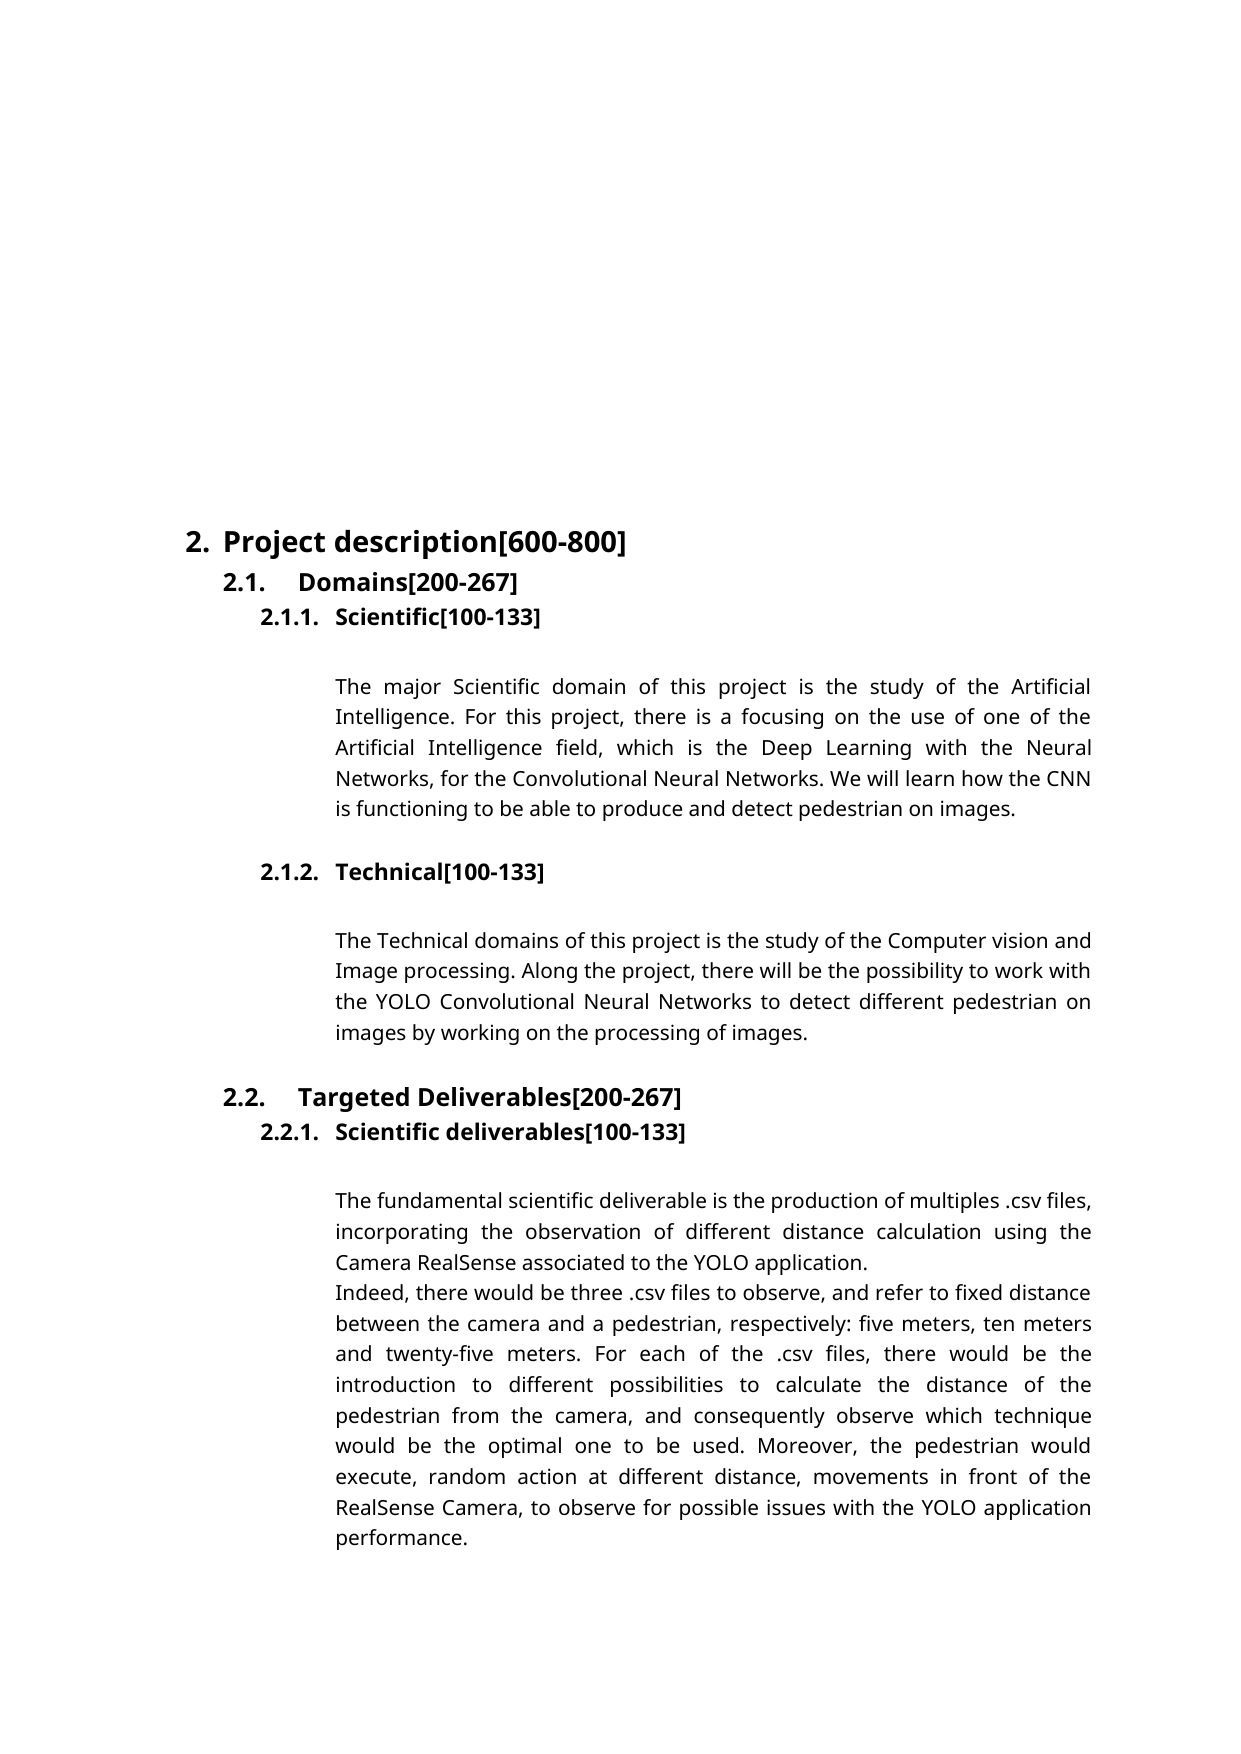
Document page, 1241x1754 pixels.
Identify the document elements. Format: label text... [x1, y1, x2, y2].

list Targeted Deliverables[200-267] [223, 1079, 1093, 1113]
list Domains[200-267] [223, 564, 1093, 598]
list Scientific[100-133] [260, 601, 1093, 632]
list Project description[600-800] [185, 522, 1093, 561]
list The major Scientific domain of this project is the study of the Artificial Intelligence. For this project, there is a focusing on the use of one of the Artificial Intelligence field, which is the Deep Learning with the Neural Networks, for the Convolutional Neural Networks. We will learn how the CNN is functioning to be able to produce and detect pedestrian on images. [335, 672, 1093, 823]
list Technical[100-133] [260, 856, 1093, 887]
list Scientific deliverables[100-133] [260, 1116, 1093, 1147]
list Indeed, there would be three .csv files to observe, and refer to fixed distance between the camera and a pedestrian, respectively: five meters, ten meters and twenty-five meters. For each of the .csv files, there would be the introduction to different possibilities to calculate the distance of the pedestrian from the camera, and consequently observe which technique would be the optimal one to be used. Moreover, the pedestrian would execute, random action at different distance, movements in front of the RealSense Camera, to observe for possible issues with the YOLO application performance. [335, 1278, 1093, 1552]
list The Technical domains of this project is the study of the Computer vision and Image processing. Along the project, there will be the possibility to work with the YOLO Convolutional Neural Networks to detect different pedestrian on images by working on the processing of images. [335, 926, 1093, 1046]
list The fundamental scientific deliverable is the production of multiples .csv files, incorporating the observation of different distance calculation using the Camera RealSense associated to the YOLO application. [335, 1186, 1093, 1276]
